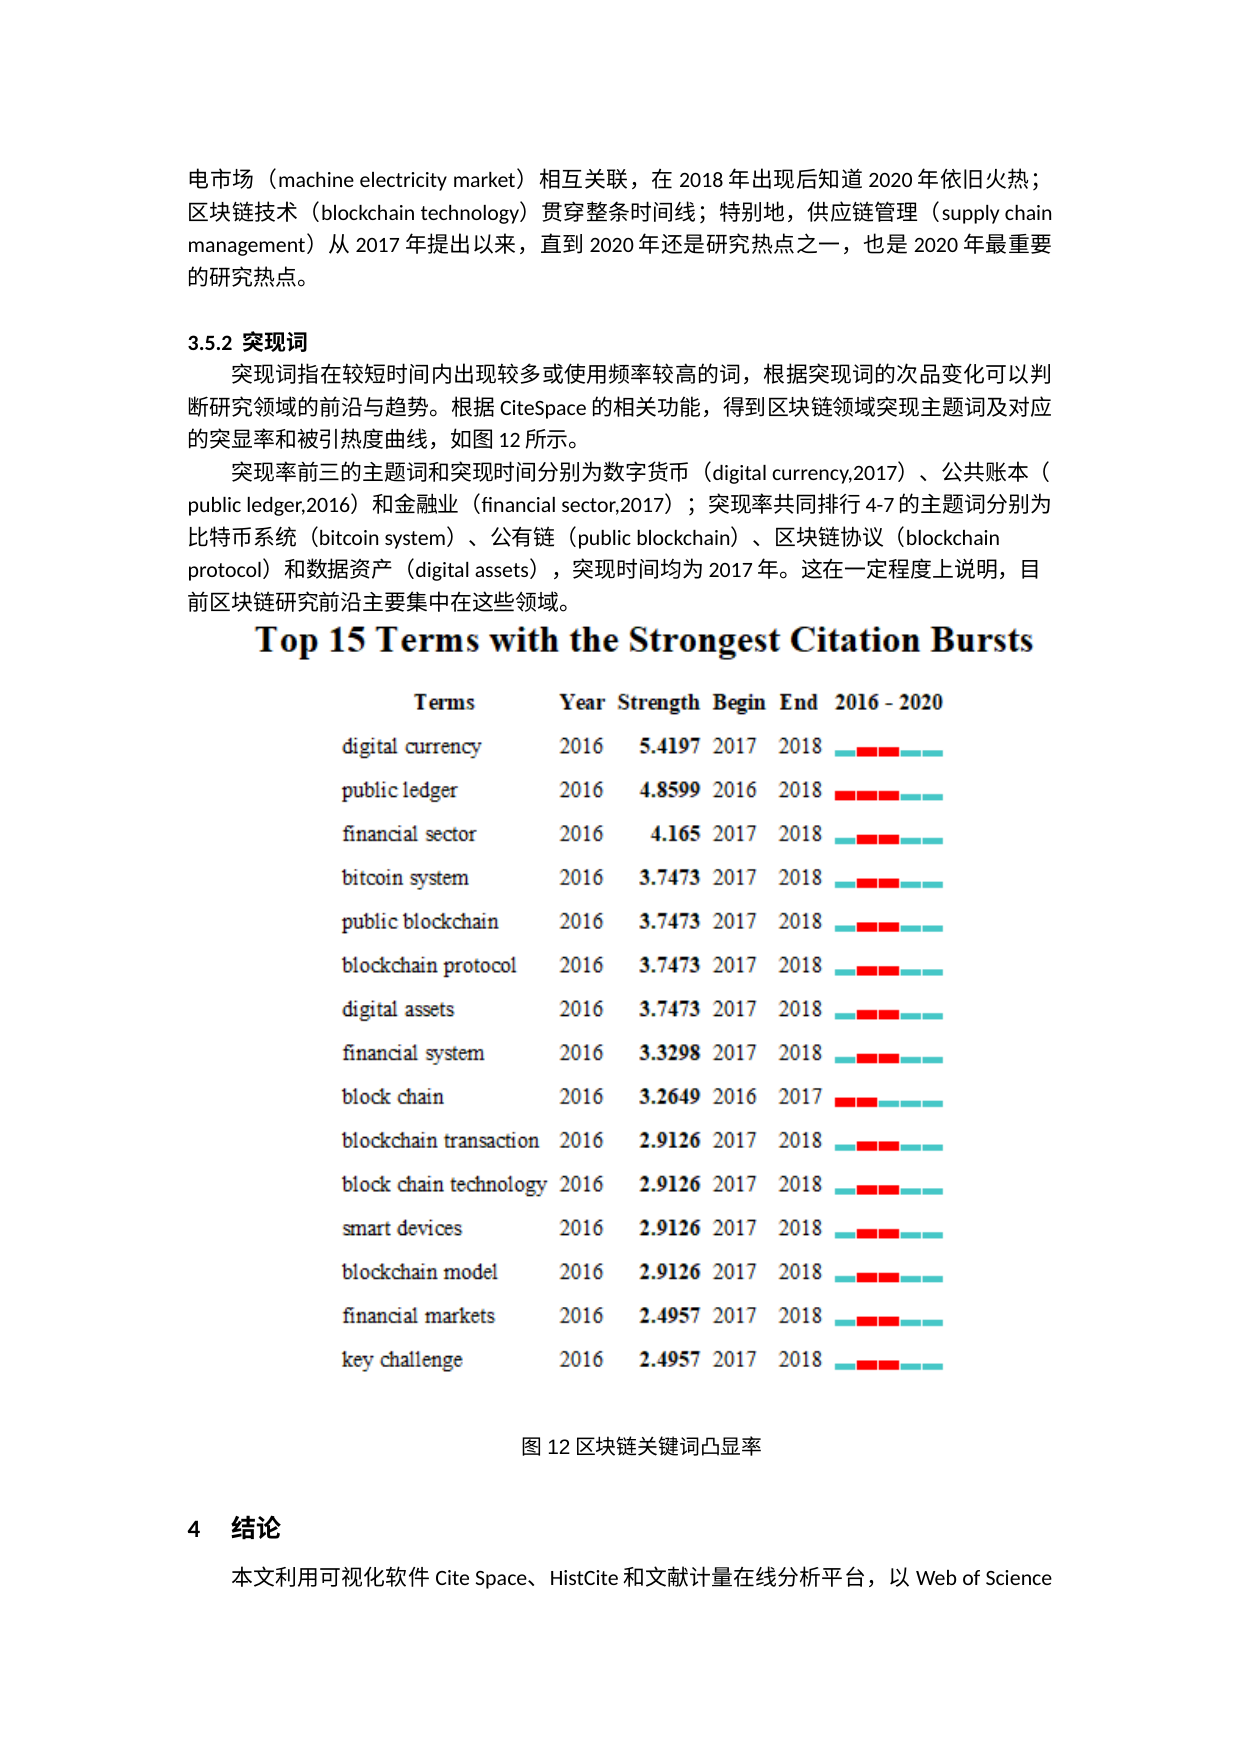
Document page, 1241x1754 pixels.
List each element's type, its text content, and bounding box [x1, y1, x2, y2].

list 结论 [187, 1494, 1053, 1559]
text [187, 162, 1053, 292]
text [187, 1559, 1053, 1592]
text 3.5.2 突现词 [187, 324, 1053, 357]
text 突现率前三的主题词和突现时间分别为数字货币（digital currency,2017）、公共账本（ public ledger,2016）和金融业（financial sector,2017）；突现率共同排行4-7的主题词分别为比特币系统（bitcoin system）、公有链（public blockchain）、区块链协议（blockchain protocol）和数据资产（digital assets），突现时间均为2017年。这在一定程度上说明，目前区块链研究前沿主要集中在这些领域。 [187, 454, 1053, 617]
text 图 12 区块链关键词凸显率 [187, 1429, 1053, 1462]
picture [236, 617, 1048, 1403]
text 突现词指在较短时间内出现较多或使用频率较高的词，根据突现词的次品变化可以判断研究领域的前沿与趋势。根据CiteSpace的相关功能，得到区块链领域突现主题词及对应的突显率和被引热度曲线，如图12所示。 [187, 357, 1053, 454]
